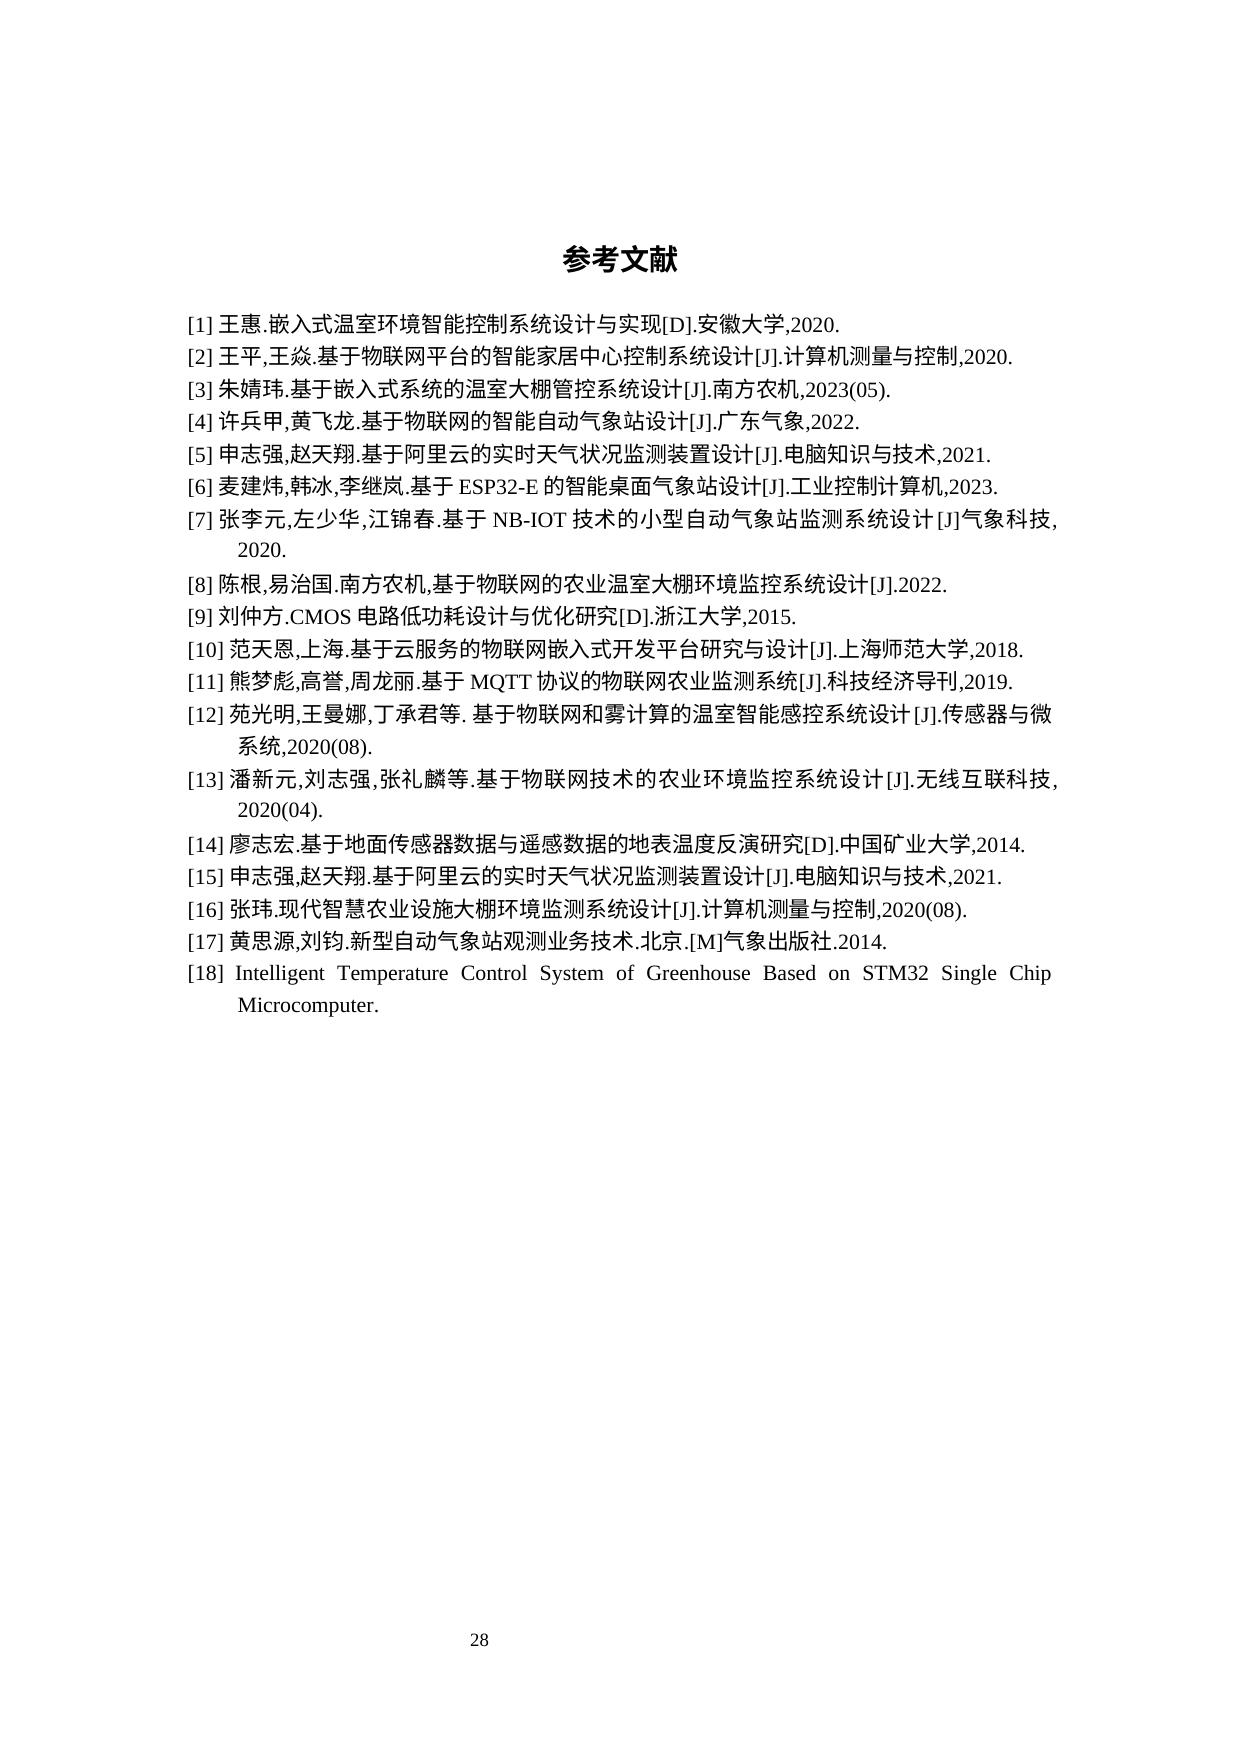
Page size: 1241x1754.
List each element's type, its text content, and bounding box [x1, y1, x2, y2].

list 申志强,赵天翔.基于阿里云的实时天气状况监测装置设计[J].电脑知识与技术,2021. [187, 859, 1053, 891]
list 熊梦彪,高誉,周龙丽.基于 MQTT协议的物联网农业监测系统[J].科技经济导刊,2019. [187, 664, 1053, 696]
list 刘仲方.CMOS电路低功耗设计与优化研究[D].浙江大学,2015. [187, 599, 1053, 631]
list 潘新元,刘志强,张礼麟等.基于物联网技术的农业环境监控系统设计[J].无线互联科技,2020(04). [187, 761, 1053, 826]
list 苑光明,王曼娜,丁承君等. 基于物联网和雾计算的温室智能感控系统设计[J].传感器与微系统,2020(08). [187, 696, 1053, 761]
text 参考文献 [187, 225, 1053, 290]
list Intelligent Temperature Control System of Greenhouse Based on STM32 Single Chip Microcomputer. [187, 956, 1053, 1021]
list 麦建炜,韩冰,李继岚.基于ESP32-E的智能桌面气象站设计[J].工业控制计算机,2023. [187, 469, 1053, 501]
list 黄思源,刘钧.新型自动气象站观测业务技术.北京.[M]气象出版社.2014. [187, 924, 1053, 956]
list 范天恩,上海.基于云服务的物联网嵌入式开发平台研究与设计[J].上海师范大学,2018. [187, 631, 1053, 664]
list 廖志宏.基于地面传感器数据与遥感数据的地表温度反演研究[D].中国矿业大学,2014. [187, 826, 1053, 859]
list 张李元,左少华,江锦春.基于NB-IOT技术的小型自动气象站监测系统设计[J]气象科技,2020. [187, 501, 1053, 566]
list 陈根,易治国.南方农机,基于物联网的农业温室大棚环境监控系统设计[J].2022. [187, 566, 1053, 599]
list 王平,王焱.基于物联网平台的智能家居中心控制系统设计[J].计算机测量与控制,2020. [187, 339, 1053, 371]
list 王惠.嵌入式温室环境智能控制系统设计与实现[D].安徽大学,2020. [187, 306, 1053, 339]
list 申志强,赵天翔.基于阿里云的实时天气状况监测装置设计[J].电脑知识与技术,2021. [187, 436, 1053, 469]
list 许兵甲,黄飞龙.基于物联网的智能自动气象站设计[J].广东气象,2022. [187, 404, 1053, 436]
list 张玮.现代智慧农业设施大棚环境监测系统设计[J].计算机测量与控制,2020(08). [187, 891, 1053, 924]
list 朱婧玮.基于嵌入式系统的温室大棚管控系统设计[J].南方农机,2023(05). [187, 371, 1053, 404]
